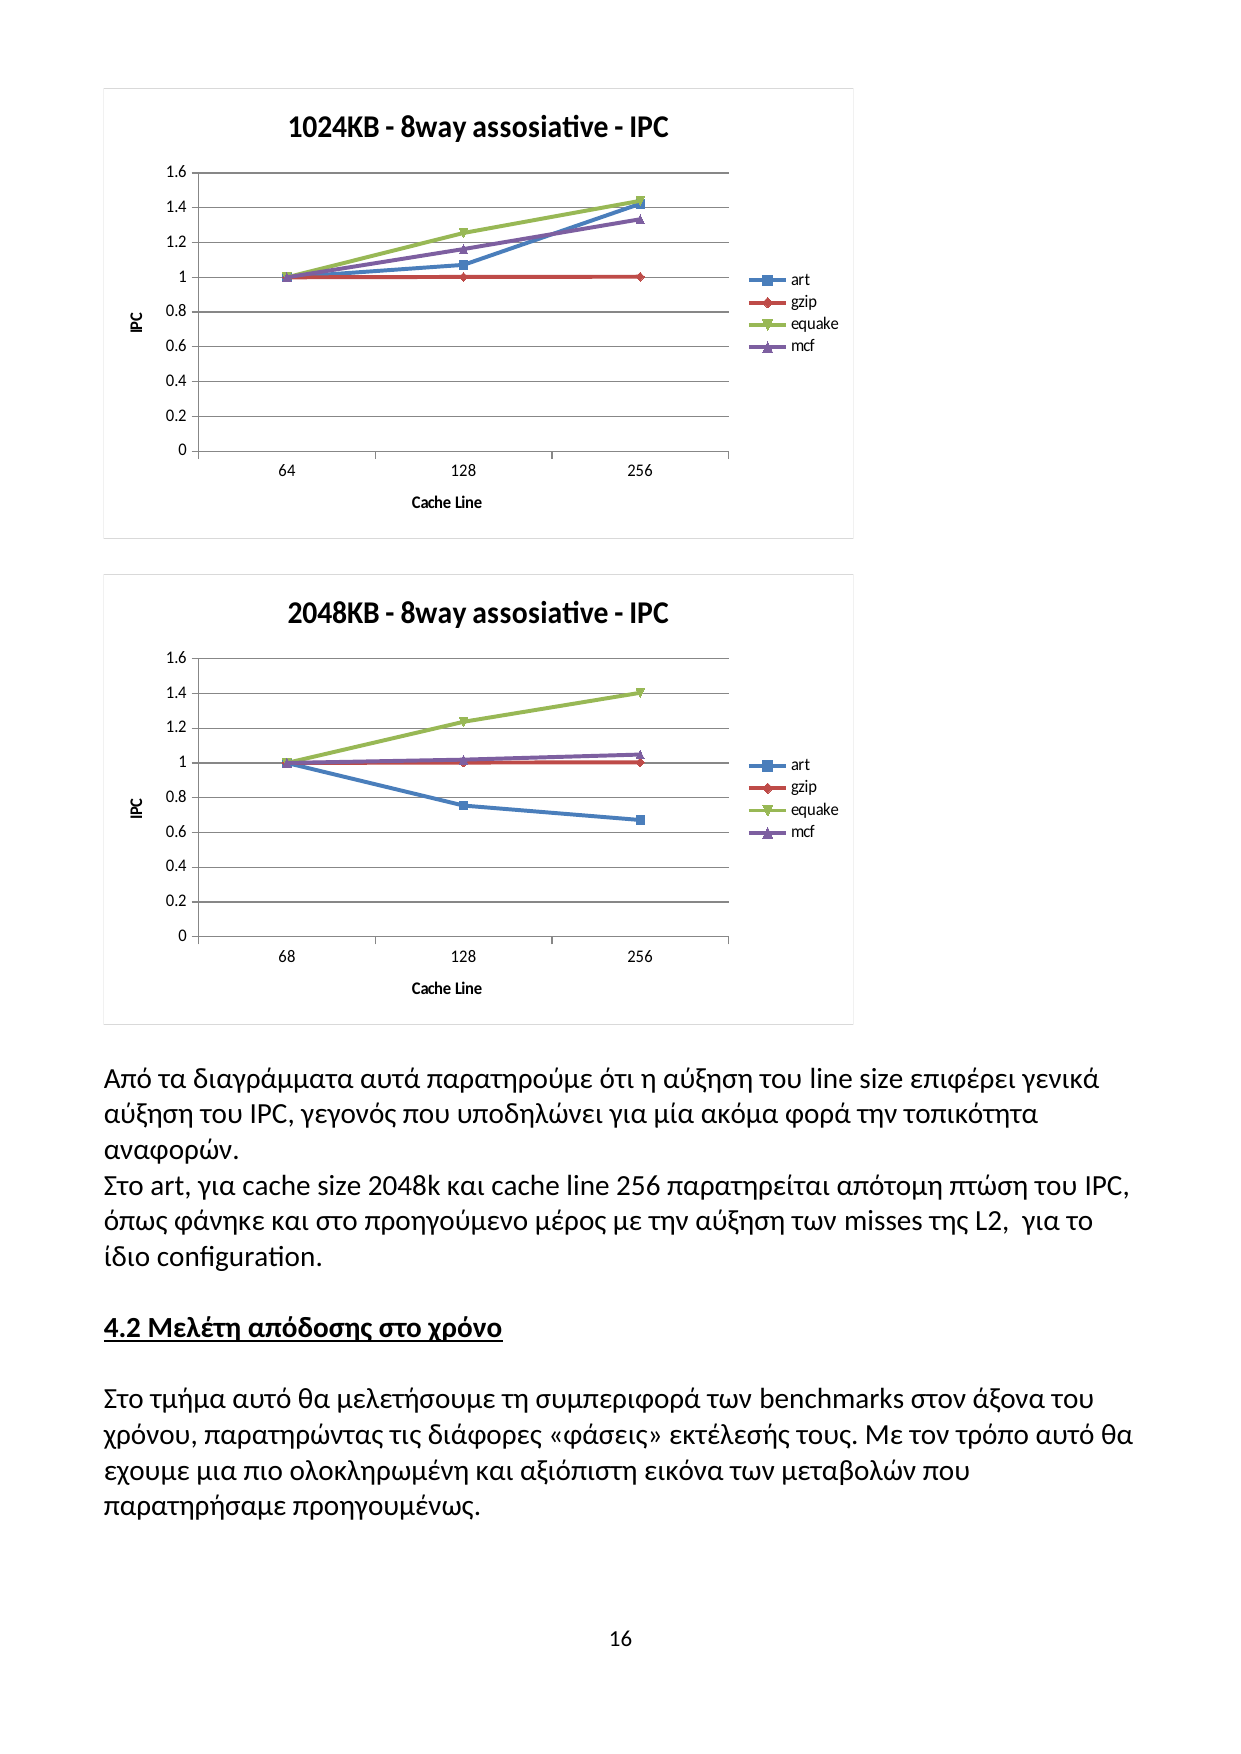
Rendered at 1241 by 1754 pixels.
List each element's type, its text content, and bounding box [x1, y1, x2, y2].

text Στο art, για cache size 2048k και cache line 256 παρατηρείται απότομη πτώση του IPC, όπως φάνηκε και στο προηγούμενο μέρος με την αύξηση των misses της L2, για το ίδιο configuration. [103, 1167, 1137, 1274]
text Στο τμήμα αυτό θα μελετήσουμε τη συμπεριφορά των benchmarks στον άξονα του χρόνου, παρατηρώντας τις διάφορες «φάσεις» εκτέλεσής τους. Με τον τρόπο αυτό θα εχουμε μια πιο ολοκληρωμένη και αξιόπιστη εικόνα των μεταβολών που παρατηρήσαμε προηγουμένως. [103, 1381, 1137, 1523]
text Από τα διαγράμματα αυτά παρατηρούμε ότι η αύξηση του line size επιφέρει γενικά αύξηση του IPC, γεγονός που υποδηλώνει για μία ακόμα φορά την τοπικότητα αναφορών. [103, 1060, 1137, 1167]
text 4.2 Μελέτη απόδοσης στο χρόνο [103, 1309, 1137, 1345]
